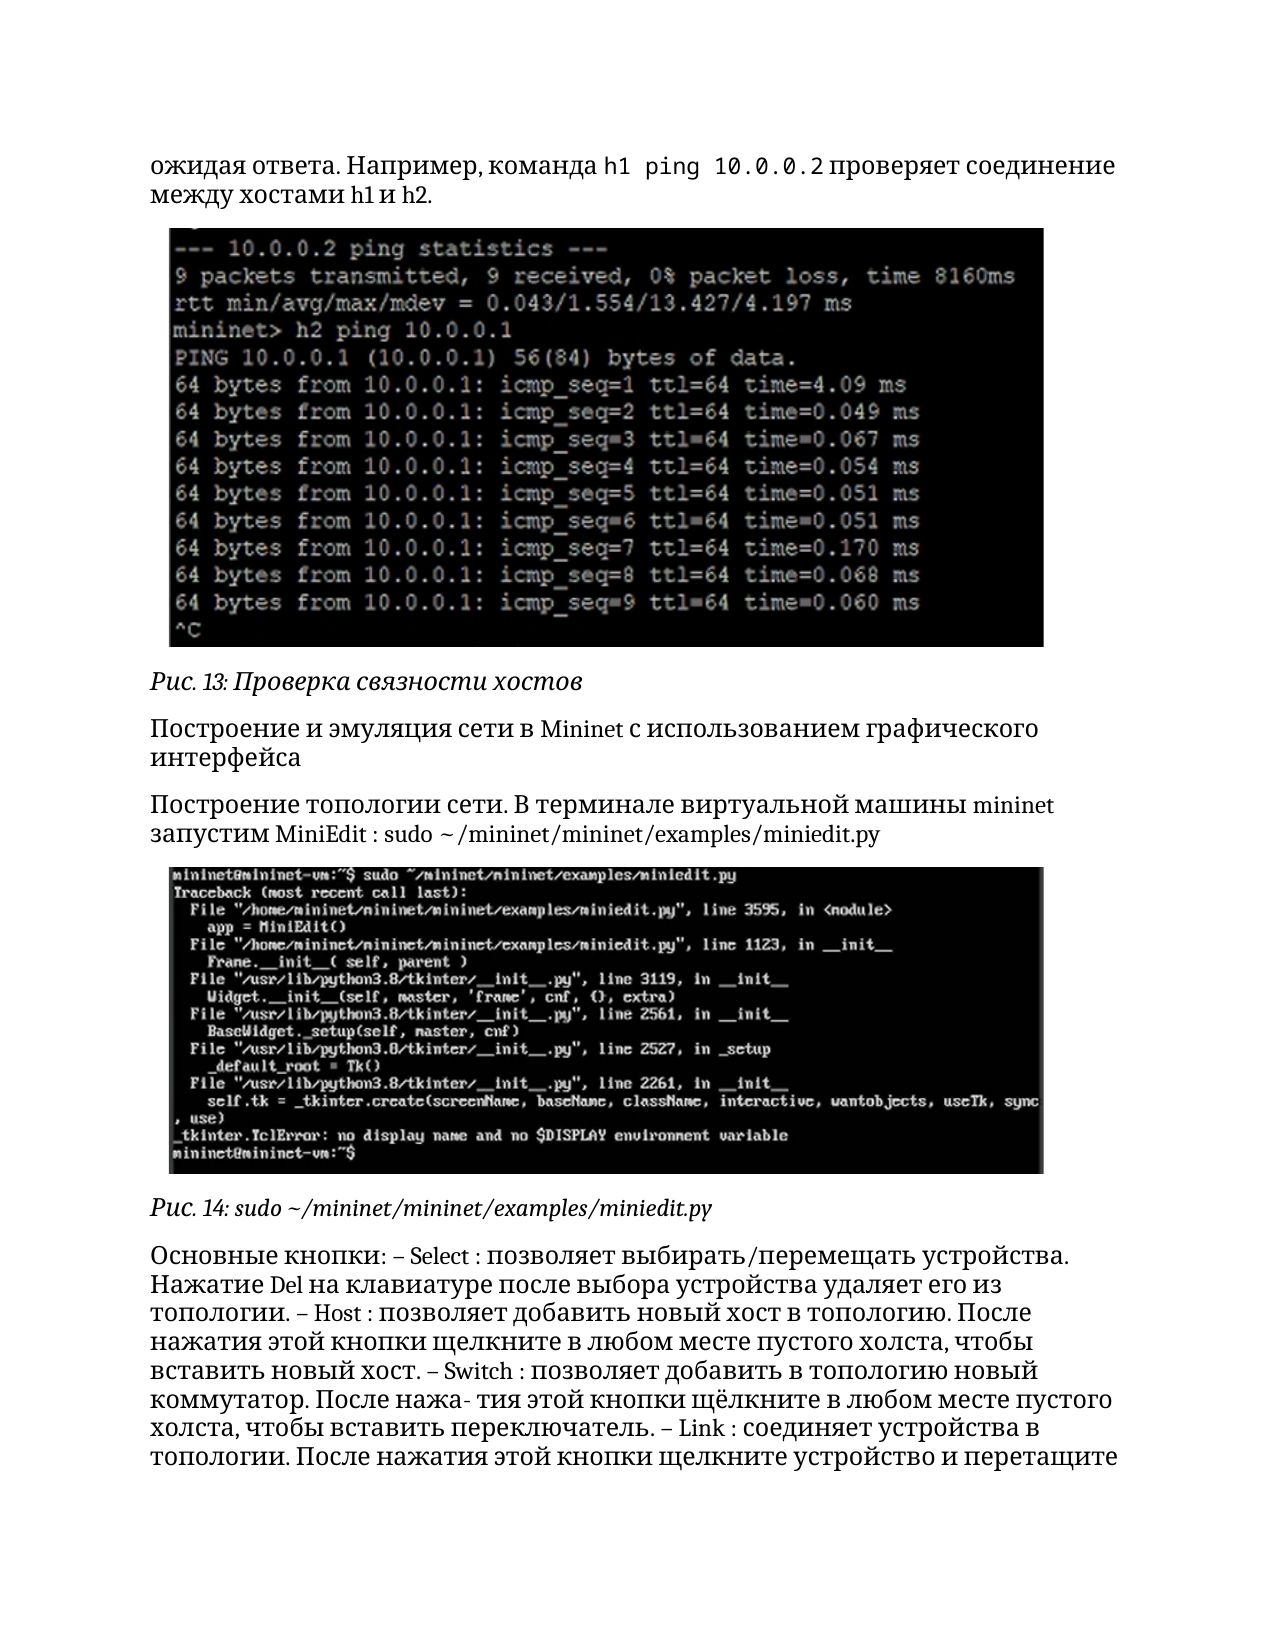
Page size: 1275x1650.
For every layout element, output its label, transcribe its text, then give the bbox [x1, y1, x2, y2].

text Построение и эмуляция сети в Mininet с использованием графического интерфейса [150, 715, 1125, 773]
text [150, 150, 1125, 210]
picture [168, 228, 1044, 647]
text Рис. 13: Проверка связности хостов [150, 668, 1125, 696]
text Рис. 14: sudo ~/mininet/mininet/examples/miniedit.py [150, 1194, 1125, 1223]
text Построение топологии сети. В терминале виртуальной машины mininet запустим MiniEdit : sudo ~/mininet/mininet/examples/miniedit.py [150, 791, 1125, 849]
picture [168, 867, 1044, 1174]
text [150, 1242, 1125, 1472]
